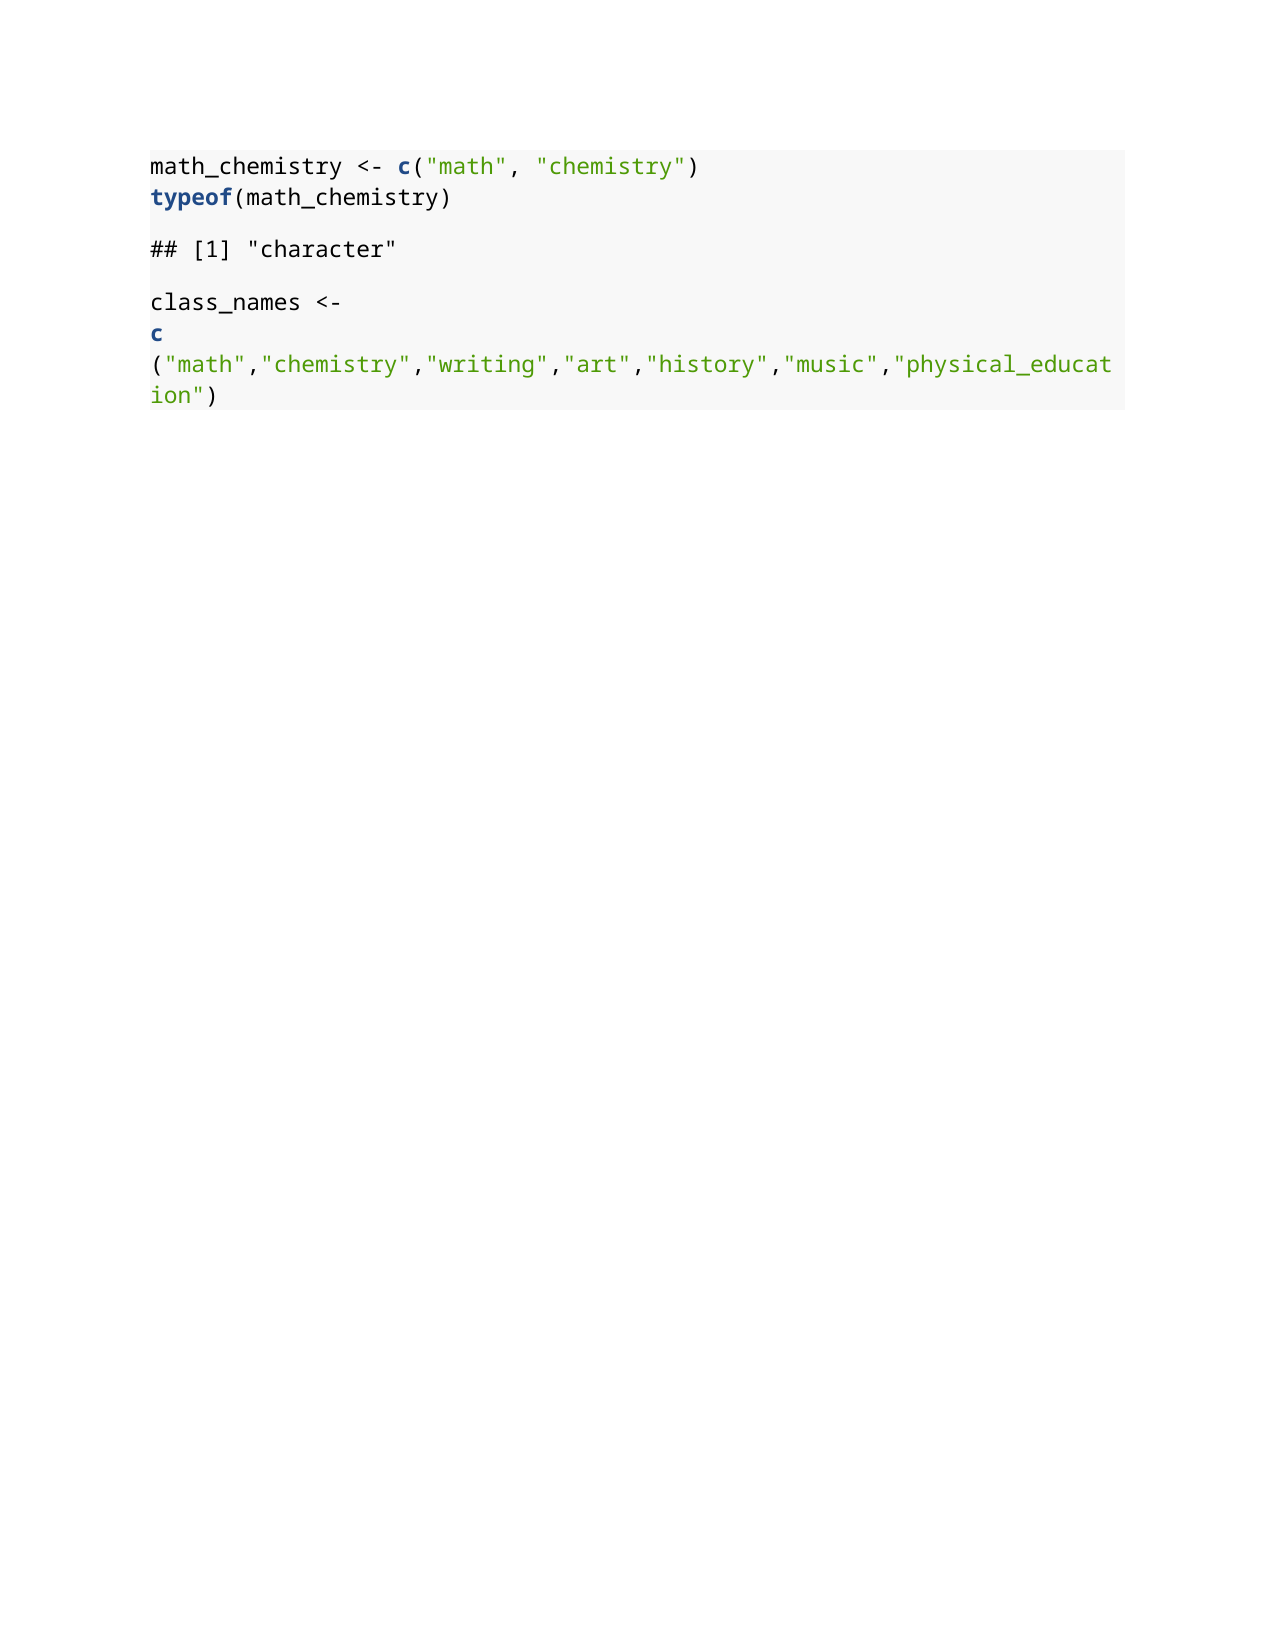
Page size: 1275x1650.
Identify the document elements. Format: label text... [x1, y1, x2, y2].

text math_chemistry <- c("math", "chemistry") typeof(math_chemistry) [452, 150, 1125, 212]
text class_names <- c("math","chemistry","writing","art","history","music","physical_education") [164, 285, 1125, 410]
text ## [1] "character" [150, 233, 1125, 264]
